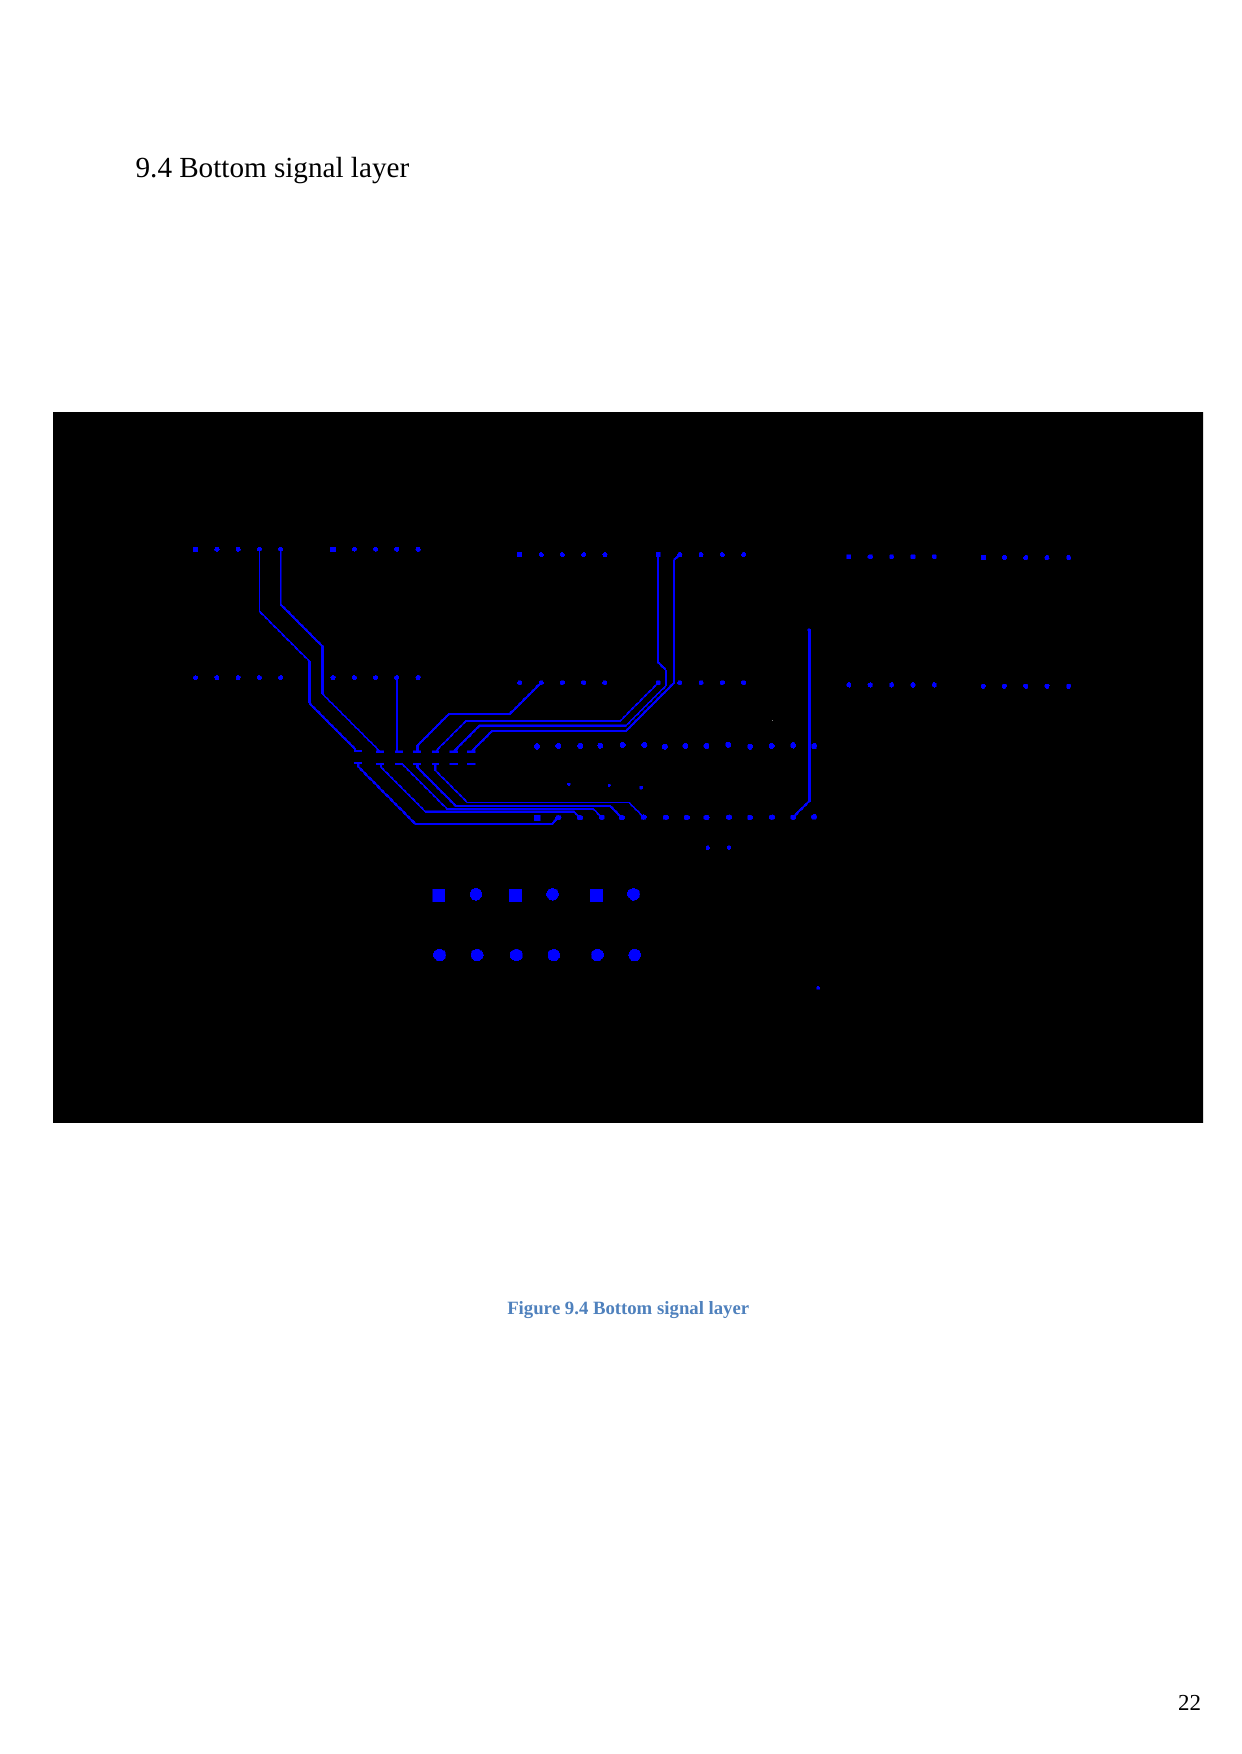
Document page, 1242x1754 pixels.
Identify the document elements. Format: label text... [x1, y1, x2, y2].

picture [53, 412, 1204, 1121]
text 9.4 Bottom signal layer [135, 150, 1110, 183]
